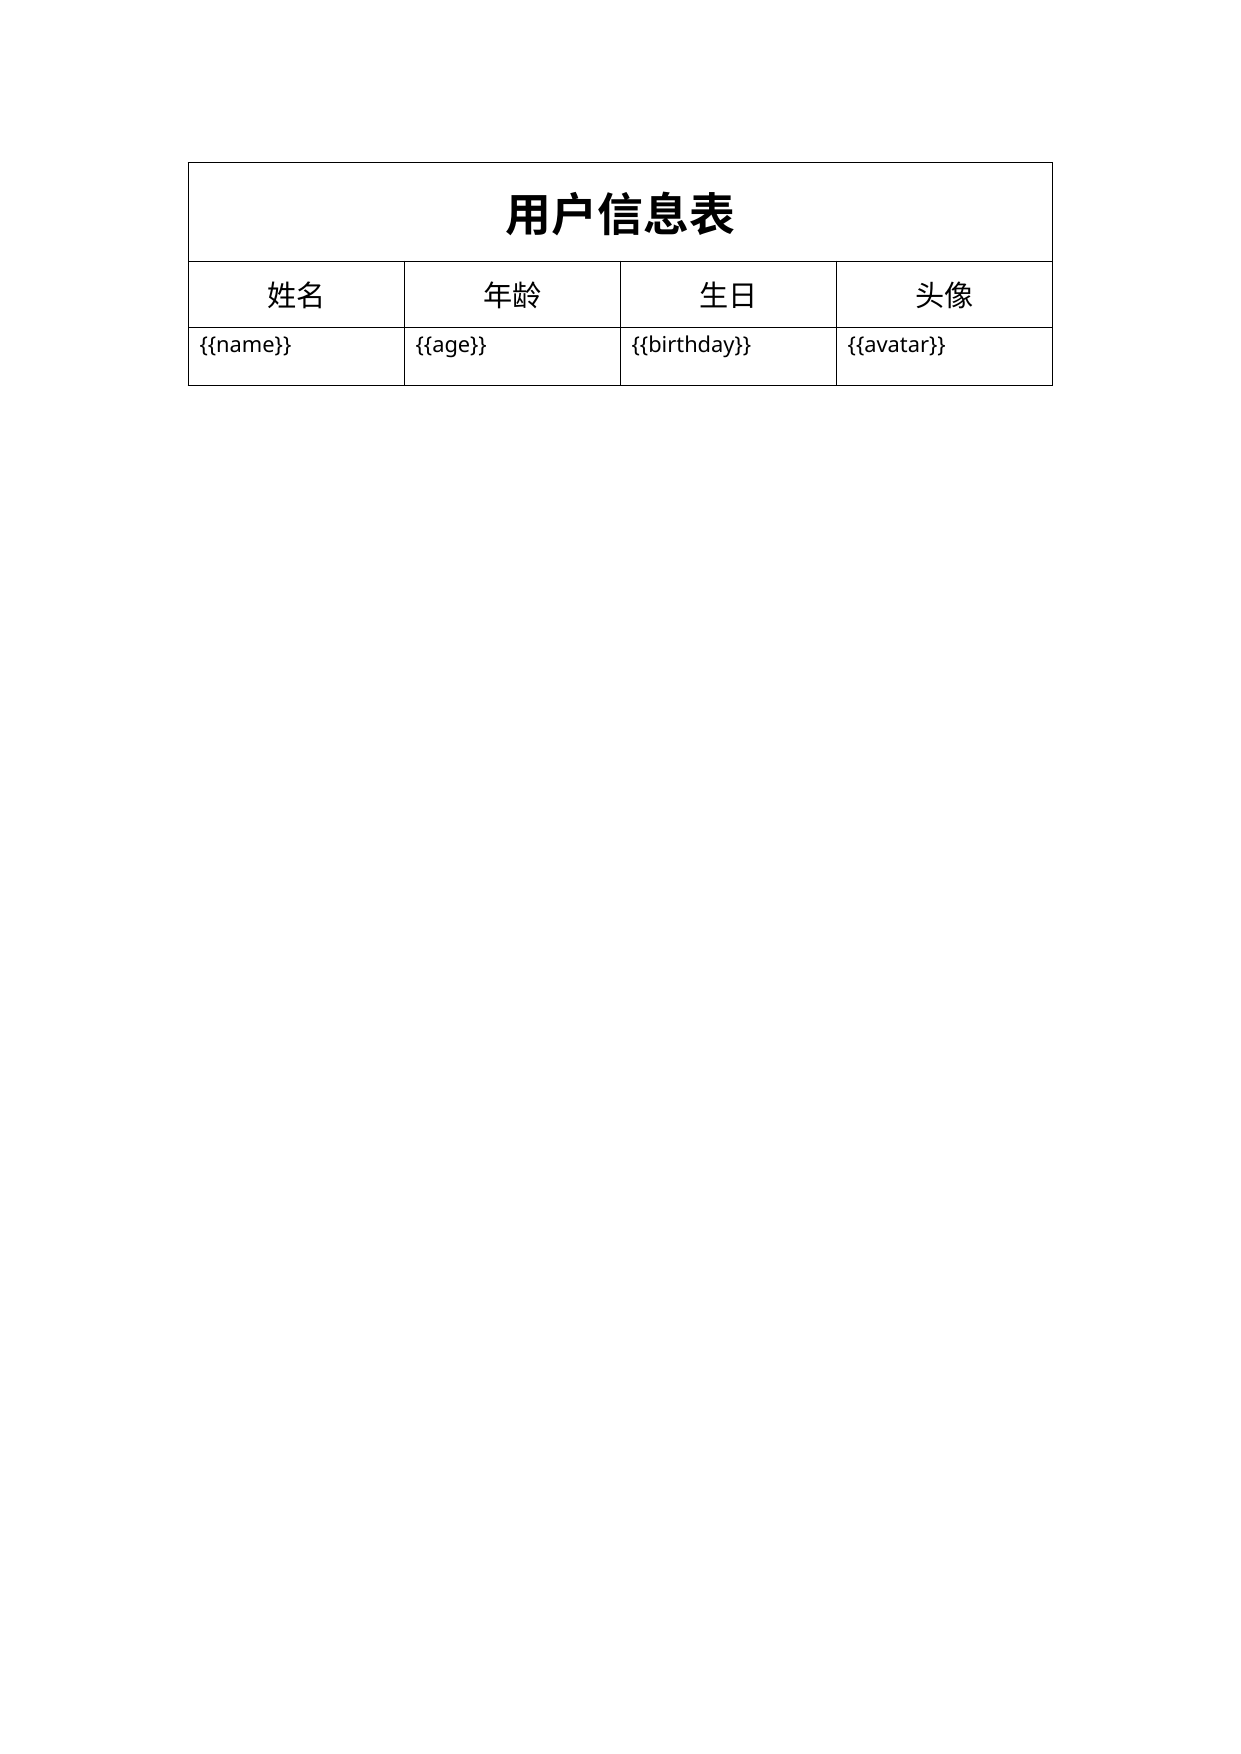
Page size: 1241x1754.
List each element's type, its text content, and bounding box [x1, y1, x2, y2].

table_cell {{birthday}} [621, 328, 836, 385]
table_cell 生日 [621, 262, 836, 327]
table_cell 姓名 [189, 262, 404, 327]
table_cell 年龄 [405, 262, 620, 327]
table_cell {{age}} [405, 328, 620, 385]
table_header 用户信息表 [189, 163, 1052, 261]
table_cell 头像 [837, 262, 1052, 327]
table_cell {{avatar}} [837, 328, 1052, 385]
table_cell {{name}} [189, 328, 404, 385]
